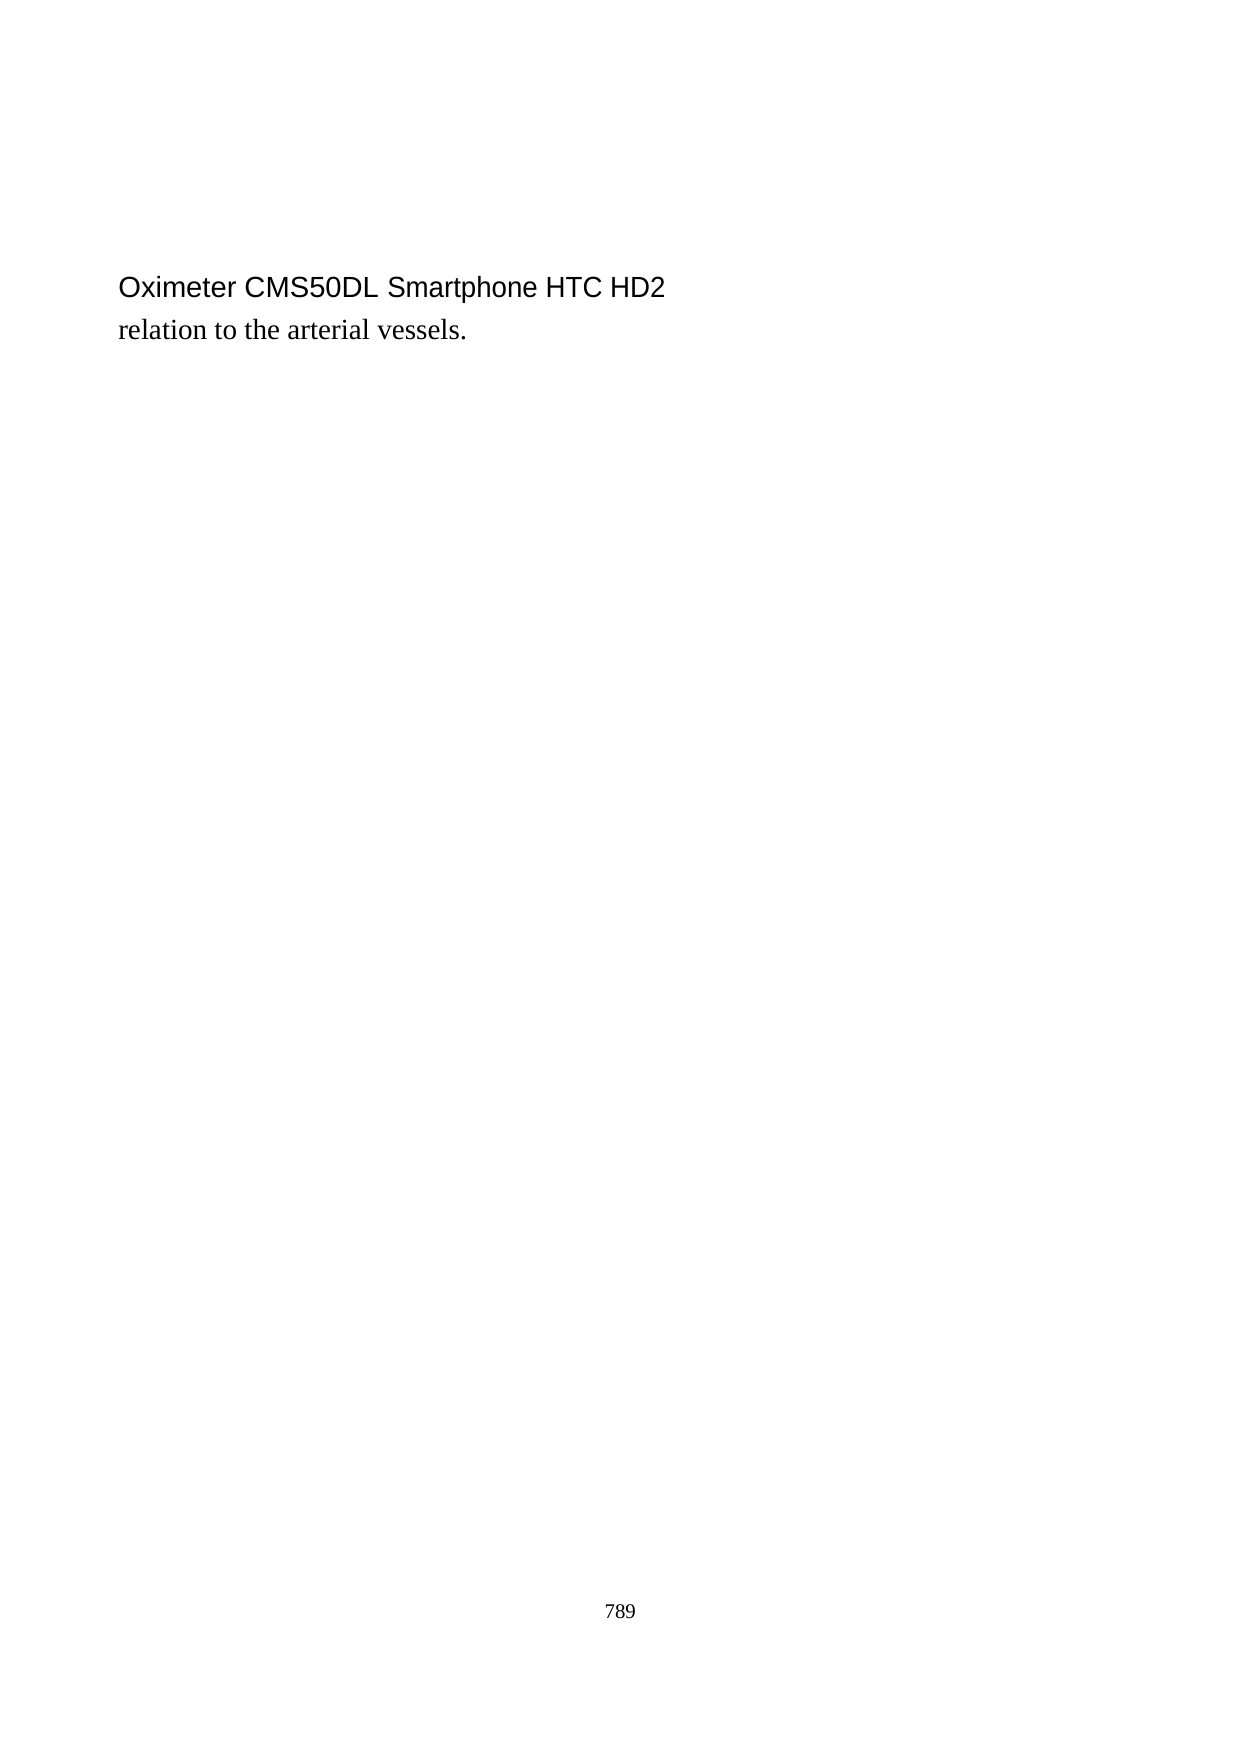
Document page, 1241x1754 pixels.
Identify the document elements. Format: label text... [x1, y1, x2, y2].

text relation to the arterial vessels. [118, 312, 1240, 346]
text Oximeter CMS50DL Smartphone HTC HD2 [118, 270, 1154, 304]
